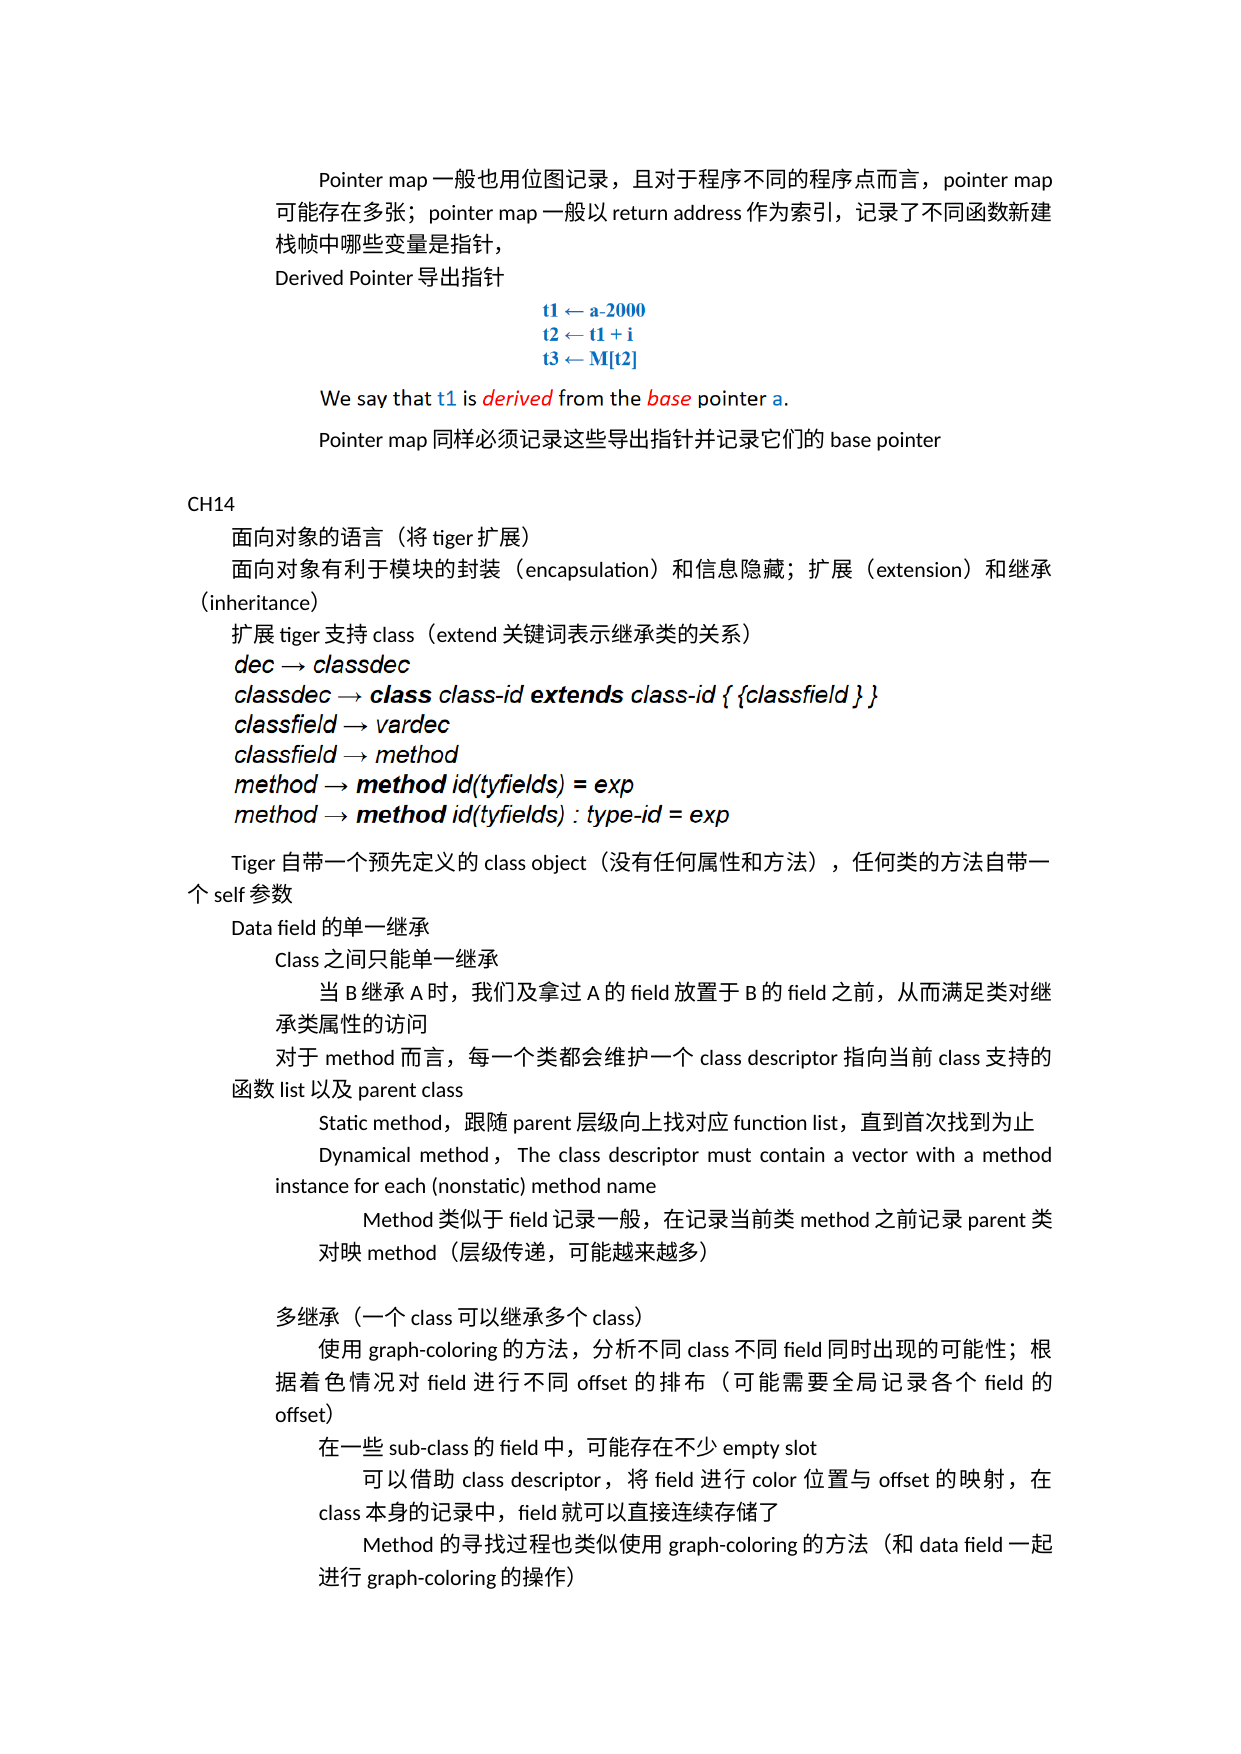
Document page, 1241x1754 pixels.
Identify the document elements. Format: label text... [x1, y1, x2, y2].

text 使用graph-coloring的方法，分析不同class不同field同时出现的可能性；根据着色情况对field进行不同offset的排布（可能需要全局记录各个field的offset） [275, 1332, 1053, 1429]
text 对于method而言，每一个类都会维护一个class descriptor指向当前class支持的函数list以及parent class [231, 1039, 1053, 1104]
text 当B继承A时，我们及拿过A的field放置于B的field之前，从而满足类对继承类属性的访问 [275, 974, 1053, 1039]
text 扩展tiger支持class（extend关键词表示继承类的关系） [187, 617, 1053, 649]
text 面向对象的语言（将tiger扩展） [187, 519, 1053, 552]
text CH14 [187, 487, 1053, 519]
text Dynamical method，The class descriptor must contain a vector with a method instance for each (nonstatic) method name [275, 1137, 1053, 1202]
text 面向对象有利于模块的封装（encapsulation）和信息隐藏；扩展（extension）和继承（inheritance） [187, 552, 1053, 617]
text Pointer map同样必须记录这些导出指针并记录它们的base pointer [275, 422, 1053, 454]
picture [231, 649, 879, 827]
text Static method，跟随parent层级向上找对应function list，直到首次找到为止 [275, 1104, 1053, 1137]
text Method类似于field记录一般，在记录当前类method之前记录parent类对映method（层级传递，可能越来越多） [319, 1202, 1053, 1267]
text Tiger自带一个预先定义的class object（没有任何属性和方法），任何类的方法自带一个self参数 [187, 844, 1053, 909]
text Class之间只能单一继承 [231, 942, 1053, 974]
text Derived Pointer导出指针 [231, 259, 1053, 292]
text Method的寻找过程也类似使用graph-coloring的方法（和data field一起进行graph-coloring的操作） [319, 1527, 1053, 1592]
text Data field的单一继承 [187, 909, 1053, 942]
text Pointer map一般也用位图记录，且对于程序不同的程序点而言，pointer map可能存在多张；pointer map一般以return address作为索引，记录了不同函数新建栈帧中哪些变量是指针， [275, 162, 1053, 259]
text 可以借助class descriptor，将field进行color位置与offset的映射，在class本身的记录中，field就可以直接连续存储了 [319, 1462, 1053, 1527]
text 在一些sub-class的field中，可能存在不少 empty slot [275, 1429, 1053, 1462]
text 多继承（一个class可以继承多个class） [231, 1299, 1053, 1332]
picture [318, 292, 790, 408]
